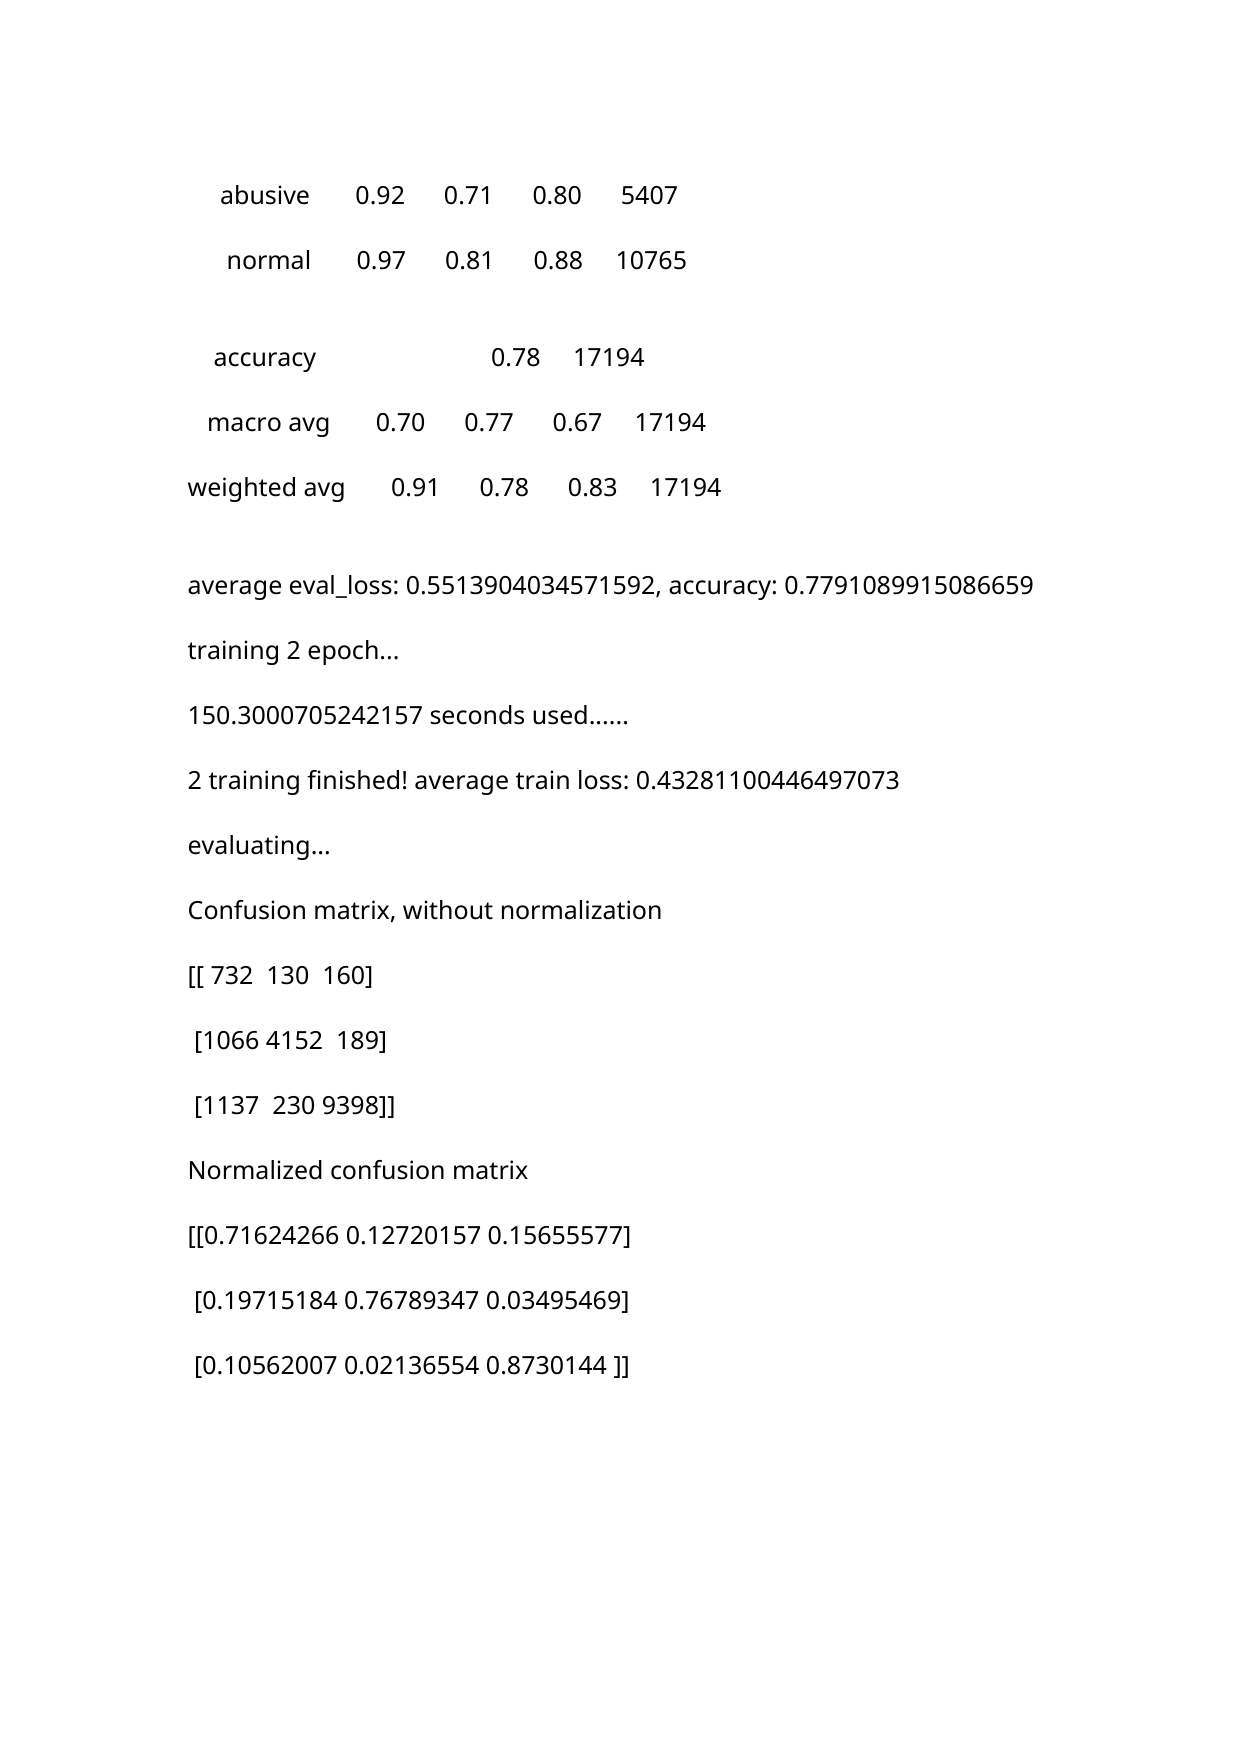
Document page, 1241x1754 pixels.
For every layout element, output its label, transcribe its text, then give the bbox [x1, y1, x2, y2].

text average eval_loss: 0.5513904034571592, accuracy: 0.7791089915086659 [187, 552, 1053, 617]
text 2 training finished! average train loss: 0.43281100446497073 [187, 747, 1053, 812]
text training 2 epoch... [187, 617, 1053, 682]
text Normalized confusion matrix [187, 1137, 1053, 1202]
text [0.10562007 0.02136554 0.8730144 ]] [187, 1332, 1053, 1397]
text evaluating... [187, 812, 1053, 877]
text [[ 732 130 160] [187, 942, 1053, 1007]
text [1137 230 9398]] [187, 1072, 1053, 1137]
text weighted avg 0.91 0.78 0.83 17194 [187, 454, 1053, 519]
text [1066 4152 189] [187, 1007, 1053, 1072]
text macro avg 0.70 0.77 0.67 17194 [187, 389, 1053, 454]
text accuracy 0.78 17194 [187, 324, 1053, 389]
text [0.19715184 0.76789347 0.03495469] [187, 1267, 1053, 1332]
text normal 0.97 0.81 0.88 10765 [187, 227, 1053, 292]
text abusive 0.92 0.71 0.80 5407 [187, 162, 1053, 227]
text [[0.71624266 0.12720157 0.15655577] [187, 1202, 1053, 1267]
text 150.3000705242157 seconds used...... [187, 682, 1053, 747]
text Confusion matrix, without normalization [187, 877, 1053, 942]
